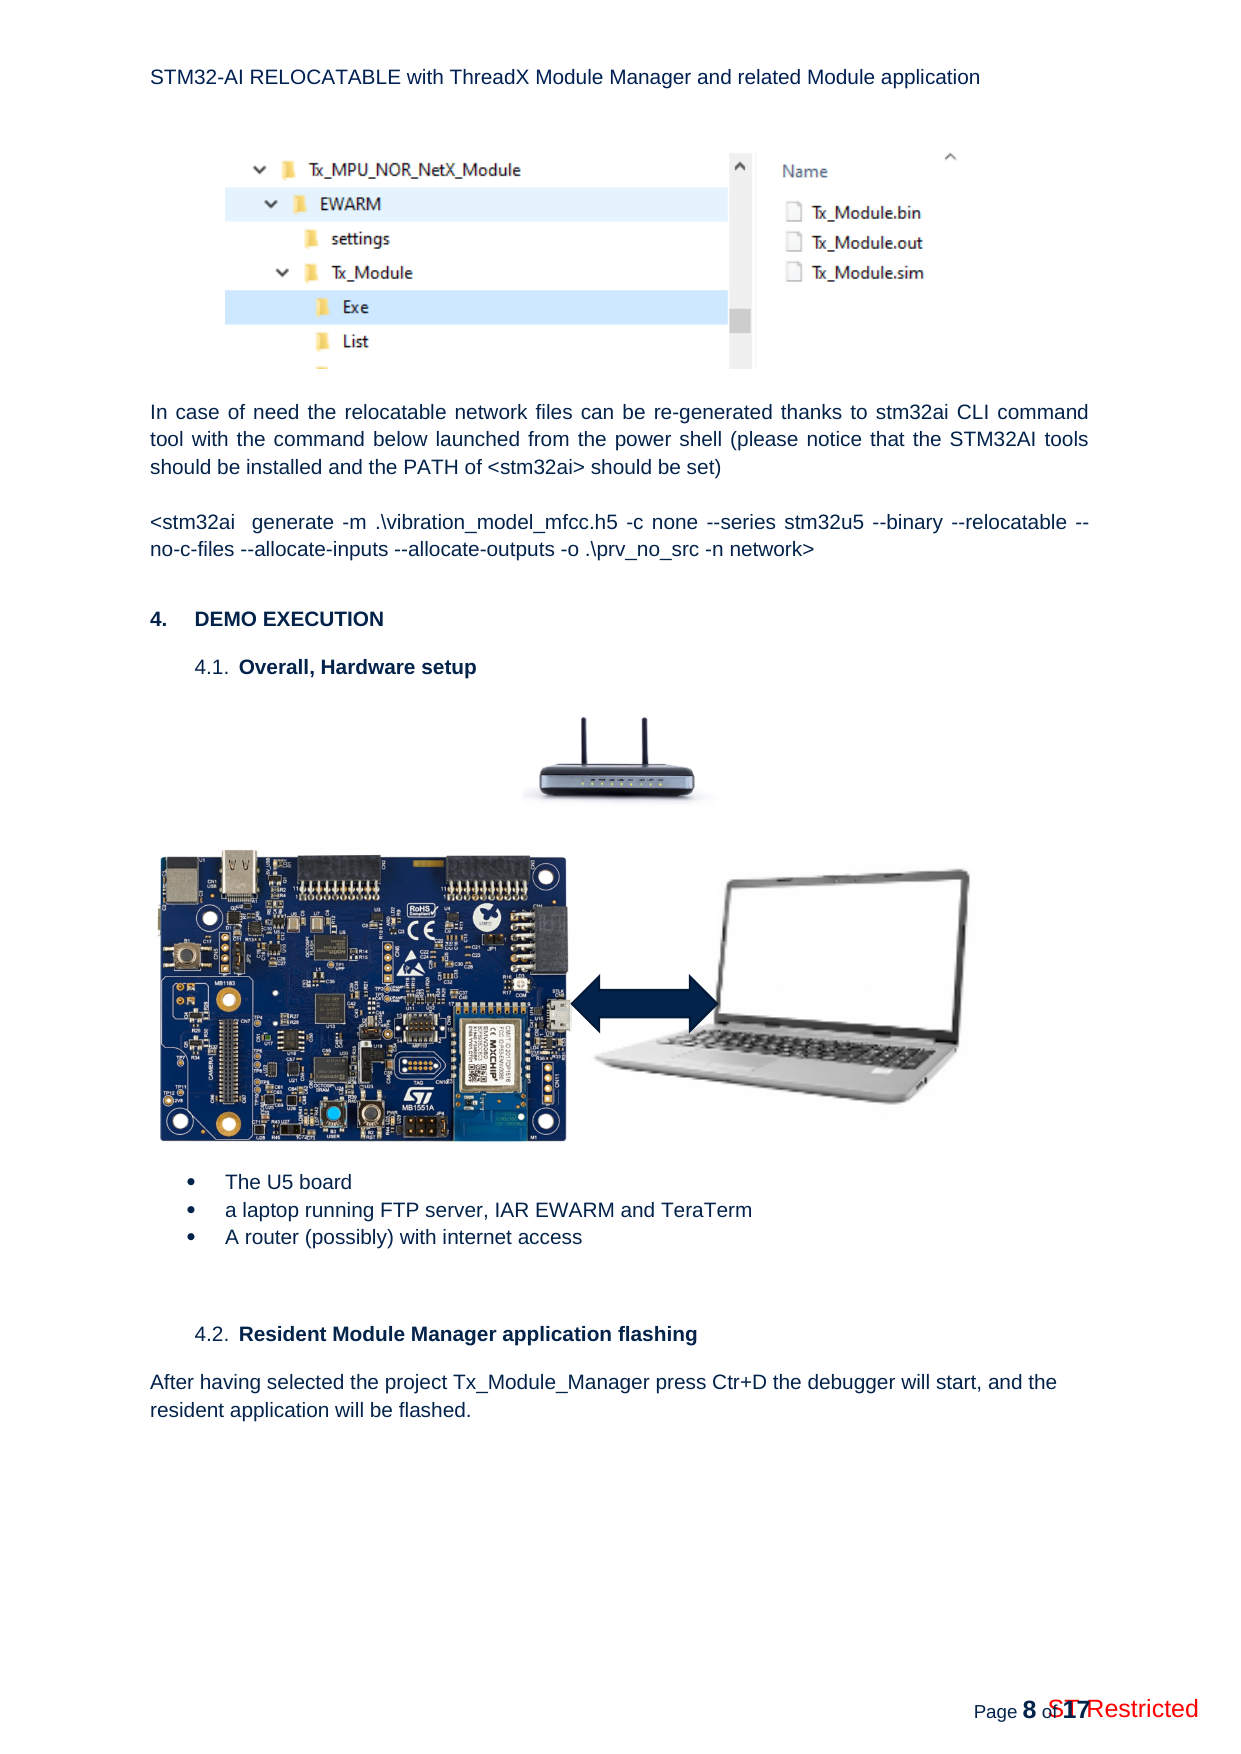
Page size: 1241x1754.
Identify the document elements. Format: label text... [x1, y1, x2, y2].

subtitle Overall, Hardware setup [194, 655, 1090, 679]
picture [522, 703, 718, 821]
list The U5 board [187, 1170, 1090, 1194]
picture [585, 845, 1006, 1146]
subtitle Resident Module Manager application flashing [194, 1322, 1090, 1346]
subtitle demo execution [150, 606, 1090, 630]
list A router (possibly) with internet access [187, 1225, 1090, 1249]
list a laptop running FTP server, IAR EWARM and TeraTerm [187, 1197, 1090, 1222]
text After having selected the project Tx_Module_Manager press Ctr+D the debugger will start, and the resident application will be flashed. [150, 1370, 1090, 1422]
picture [225, 150, 1028, 369]
list <stm32ai generate -m .\vibration_model_mfcc.h5 -c none --series stm32u5 --binary --relocatable --no-c-files --allocate-inputs --allocate-outputs -o .\prv_no_src -n network> [150, 510, 1090, 561]
list In case of need the relocatable network files can be re-generated thanks to stm32ai CLI command tool with the command below launched from the power shell (please notice that the STM32AI tools should be installed and the PATH of <stm32ai> should be set) [150, 400, 1090, 479]
picture [150, 847, 580, 1146]
